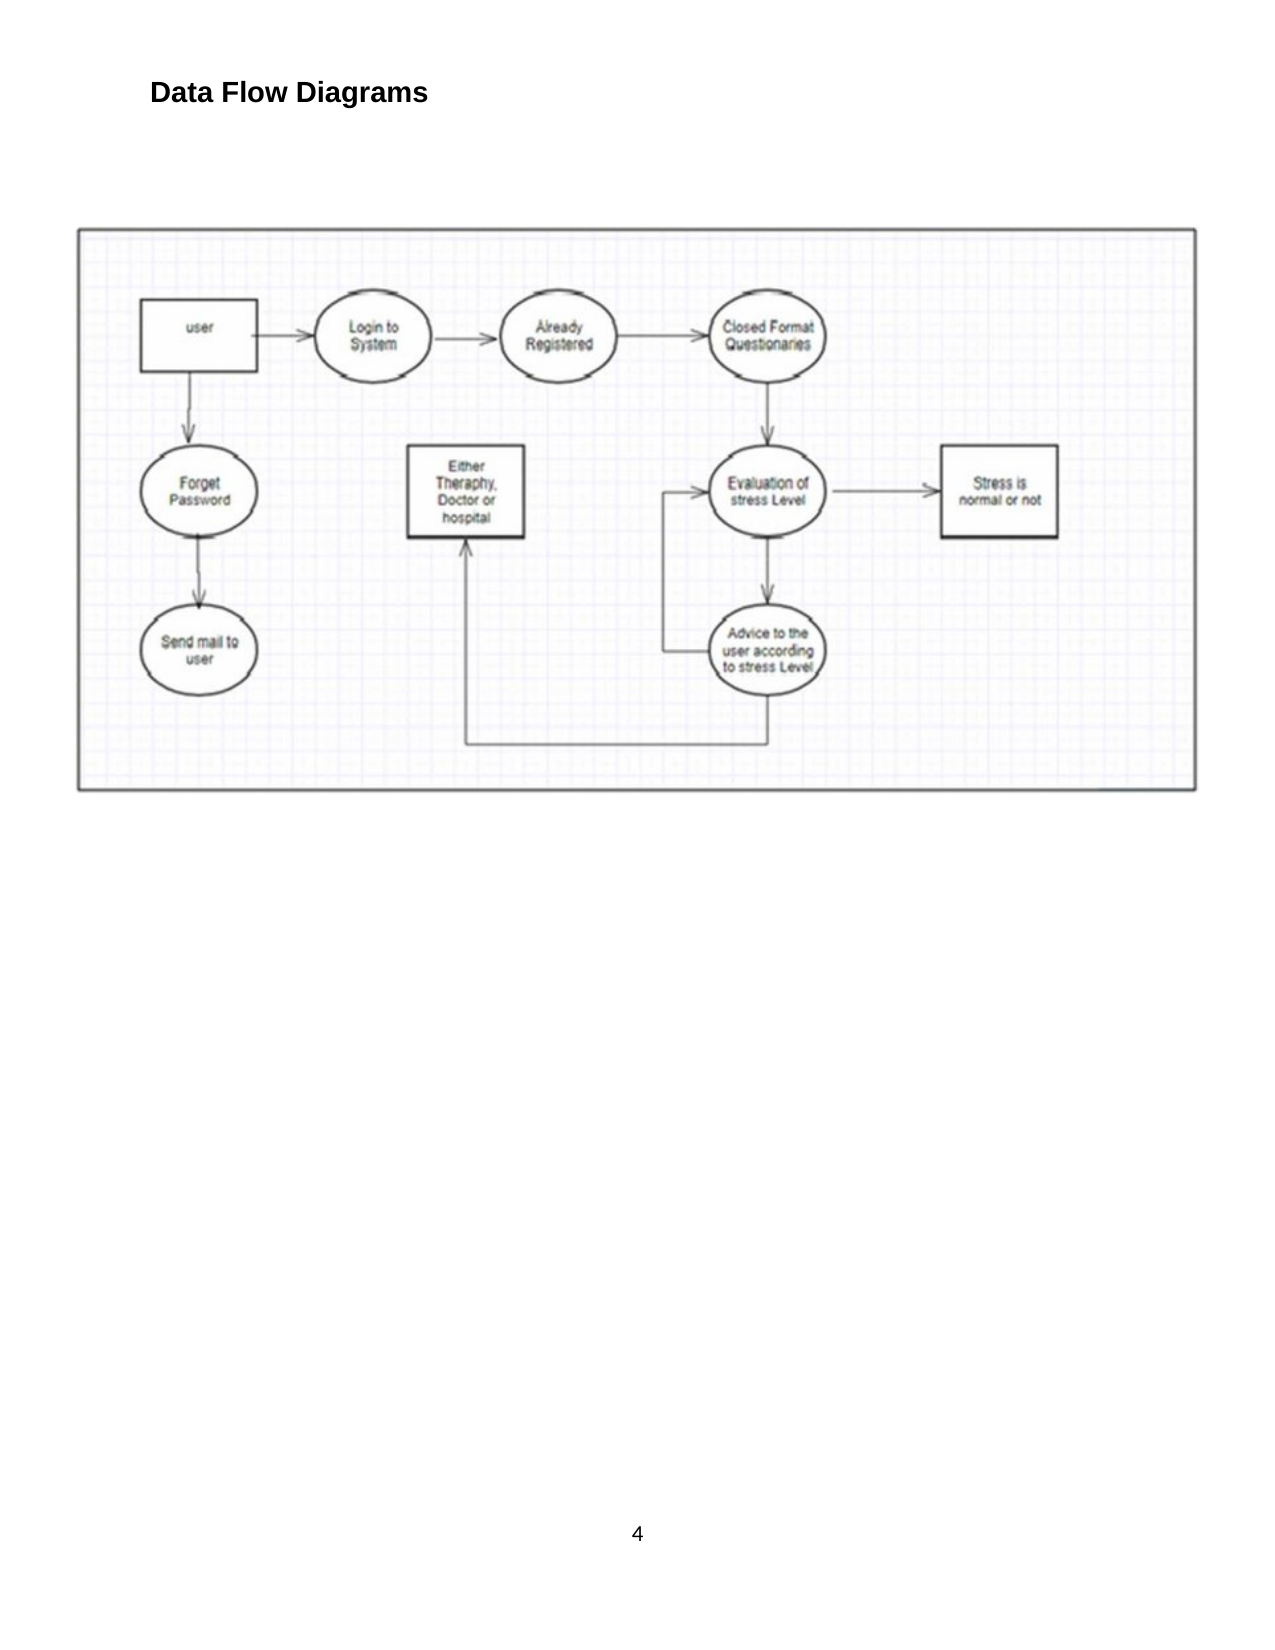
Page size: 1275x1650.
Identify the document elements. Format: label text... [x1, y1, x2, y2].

picture [75, 226, 1200, 794]
list Data Flow Diagrams [150, 75, 1200, 108]
